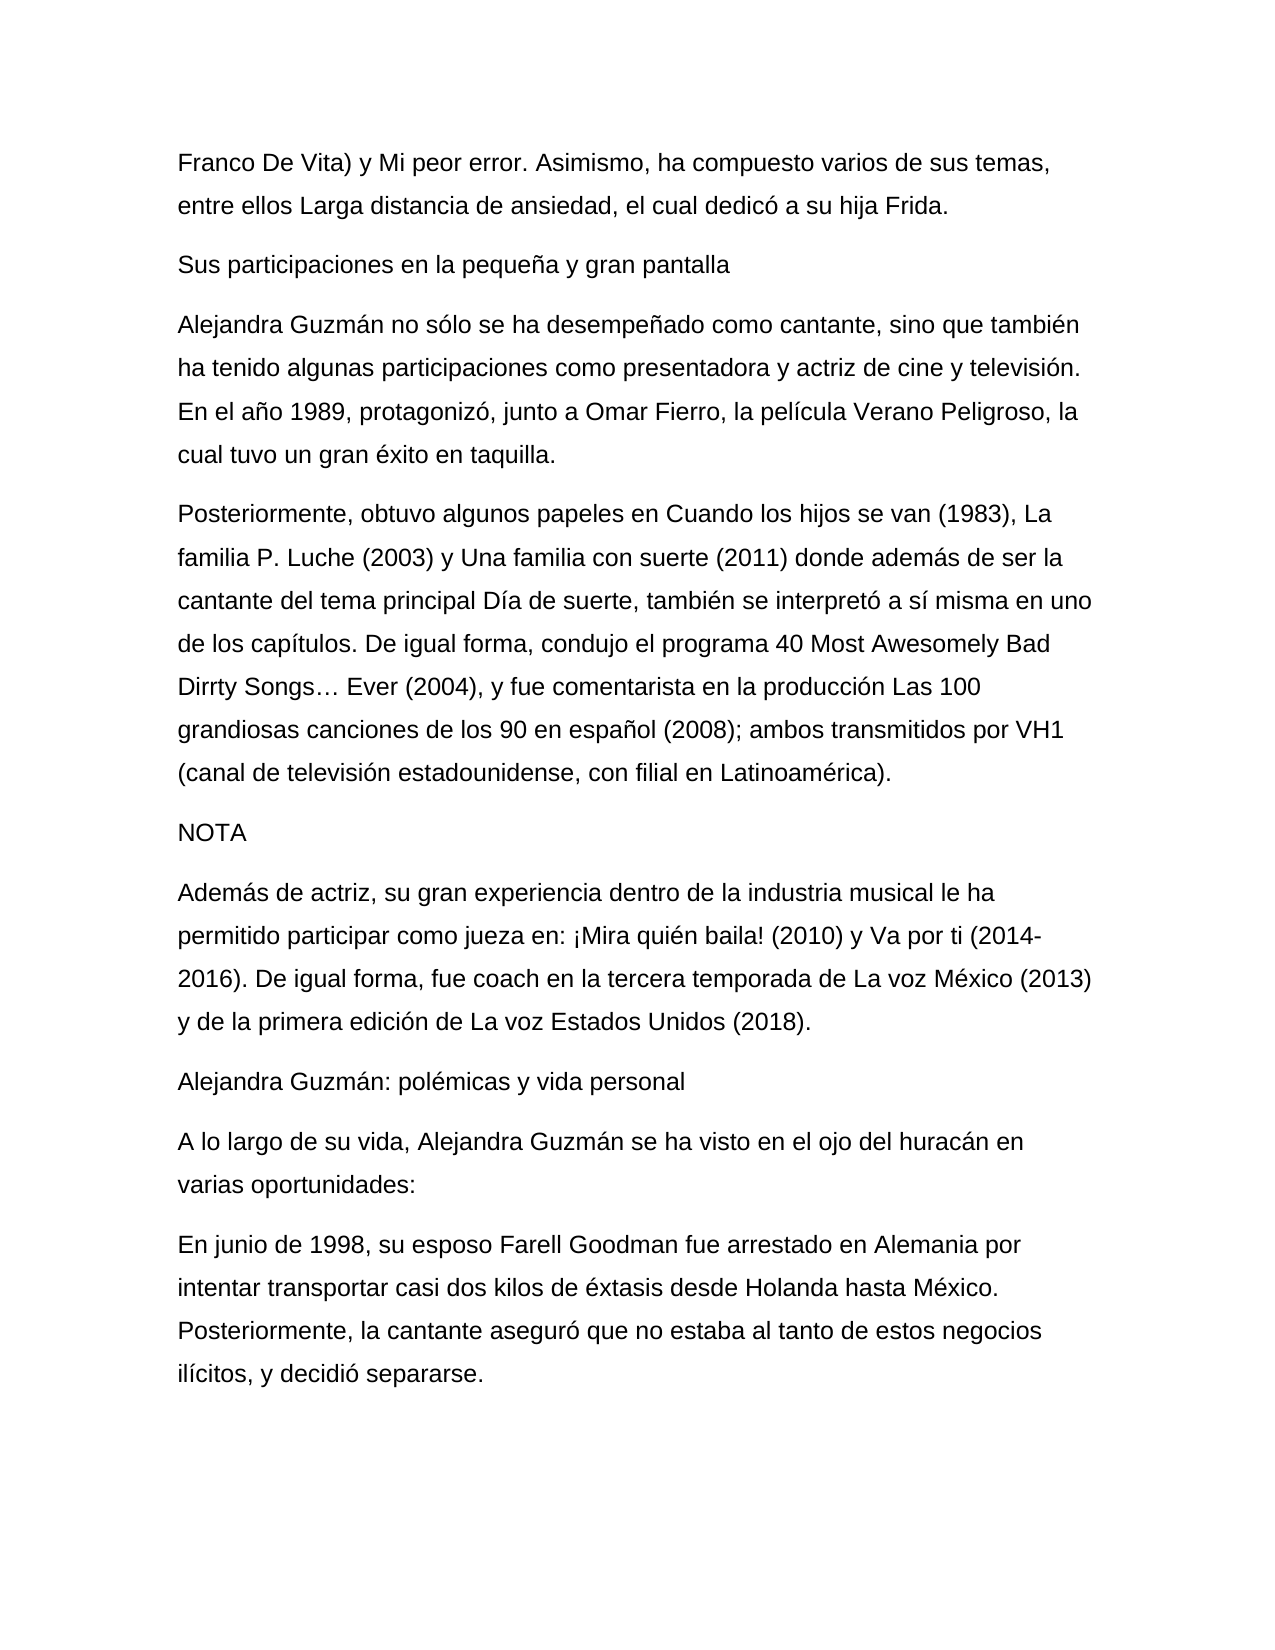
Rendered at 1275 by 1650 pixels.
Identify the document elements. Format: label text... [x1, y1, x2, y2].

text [177, 148, 1098, 219]
text A lo largo de su vida, Alejandra Guzmán se ha visto en el ojo del huracán en varias oportunidades: [177, 1127, 1098, 1199]
text Además de actriz, su gran experiencia dentro de la industria musical le ha permitido participar como jueza en: ¡Mira quién baila! (2010) y Va por ti (2014-2016). De igual forma, fue coach en la tercera temporada de La voz México (2013) y de la primera edición de La voz Estados Unidos (2018). [177, 878, 1098, 1036]
text Alejandra Guzmán: polémicas y vida personal [177, 1067, 1098, 1096]
text En junio de 1998, su esposo Farell Goodman fue arrestado en Alemania por intentar transportar casi dos kilos de éxtasis desde Holanda hasta México. Posteriormente, la cantante aseguró que no estaba al tanto de estos negocios ilícitos, y decidió separarse. [177, 1230, 1098, 1388]
text Sus participaciones en la pequeña y gran pantalla [177, 251, 1098, 279]
text Posteriormente, obtuvo algunos papeles en Cuando los hijos se van (1983), La familia P. Luche (2003) y Una familia con suerte (2011) donde además de ser la cantante del tema principal Día de suerte, también se interpretó a sí misma en uno de los capítulos. De igual forma, condujo el programa 40 Most Awesomely Bad Dirrty Songs… Ever (2004), y fue comentarista en la producción Las 100 grandiosas canciones de los 90 en español (2008); ambos transmitidos por VH1 (canal de televisión estadounidense, con filial en Latinoamérica). [177, 499, 1098, 787]
text Alejandra Guzmán no sólo se ha desempeñado como cantante, sino que también ha tenido algunas participaciones como presentadora y actriz de cine y televisión. En el año 1989, protagonizó, junto a Omar Fierro, la película Verano Peligroso, la cual tuvo un gran éxito en taquilla. [177, 310, 1098, 468]
text NOTA [177, 818, 1098, 847]
